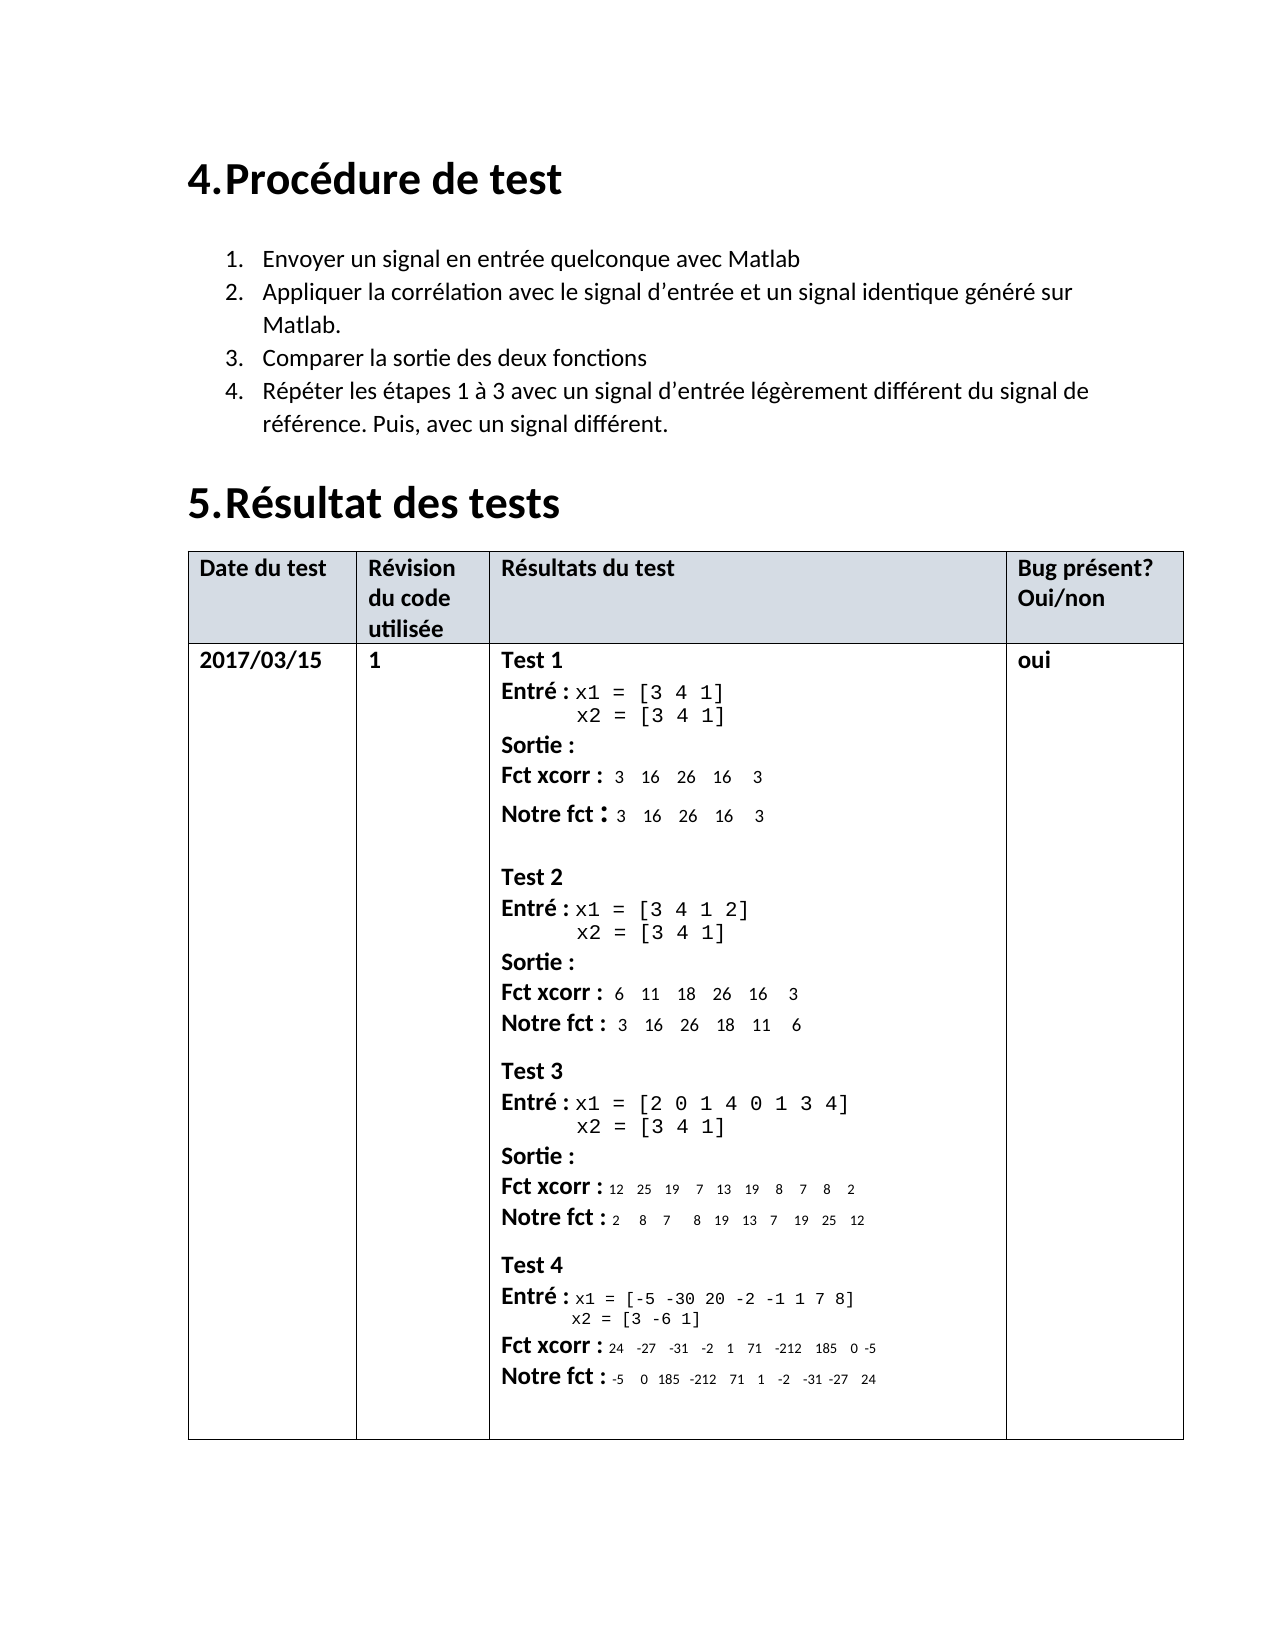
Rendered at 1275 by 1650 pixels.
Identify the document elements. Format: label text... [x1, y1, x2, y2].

table_cell 1 [357, 644, 489, 1439]
table_cell 2017/03/15 [189, 644, 356, 1439]
table_header Bug présent? Oui/non [1007, 552, 1183, 643]
list Résultat des tests [187, 474, 1125, 529]
list Envoyer un signal en entrée quelconque avec Matlab [225, 243, 1125, 274]
list Comparer la sortie des deux fonctions [225, 342, 1125, 372]
list Appliquer la corrélation avec le signal d’entrée et un signal identique généré sur Matlab. [225, 276, 1125, 339]
table_header Résultats du test [490, 552, 1006, 643]
list Procédure de test [187, 150, 1125, 206]
table_cell oui [1007, 644, 1183, 1439]
table_header Date du test [189, 552, 356, 643]
table_header Révision du code utilisée [357, 552, 489, 643]
list Répéter les étapes 1 à 3 avec un signal d’entrée légèrement différent du signal de référence. Puis, avec un signal différent. [225, 375, 1125, 438]
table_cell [490, 644, 1006, 1439]
